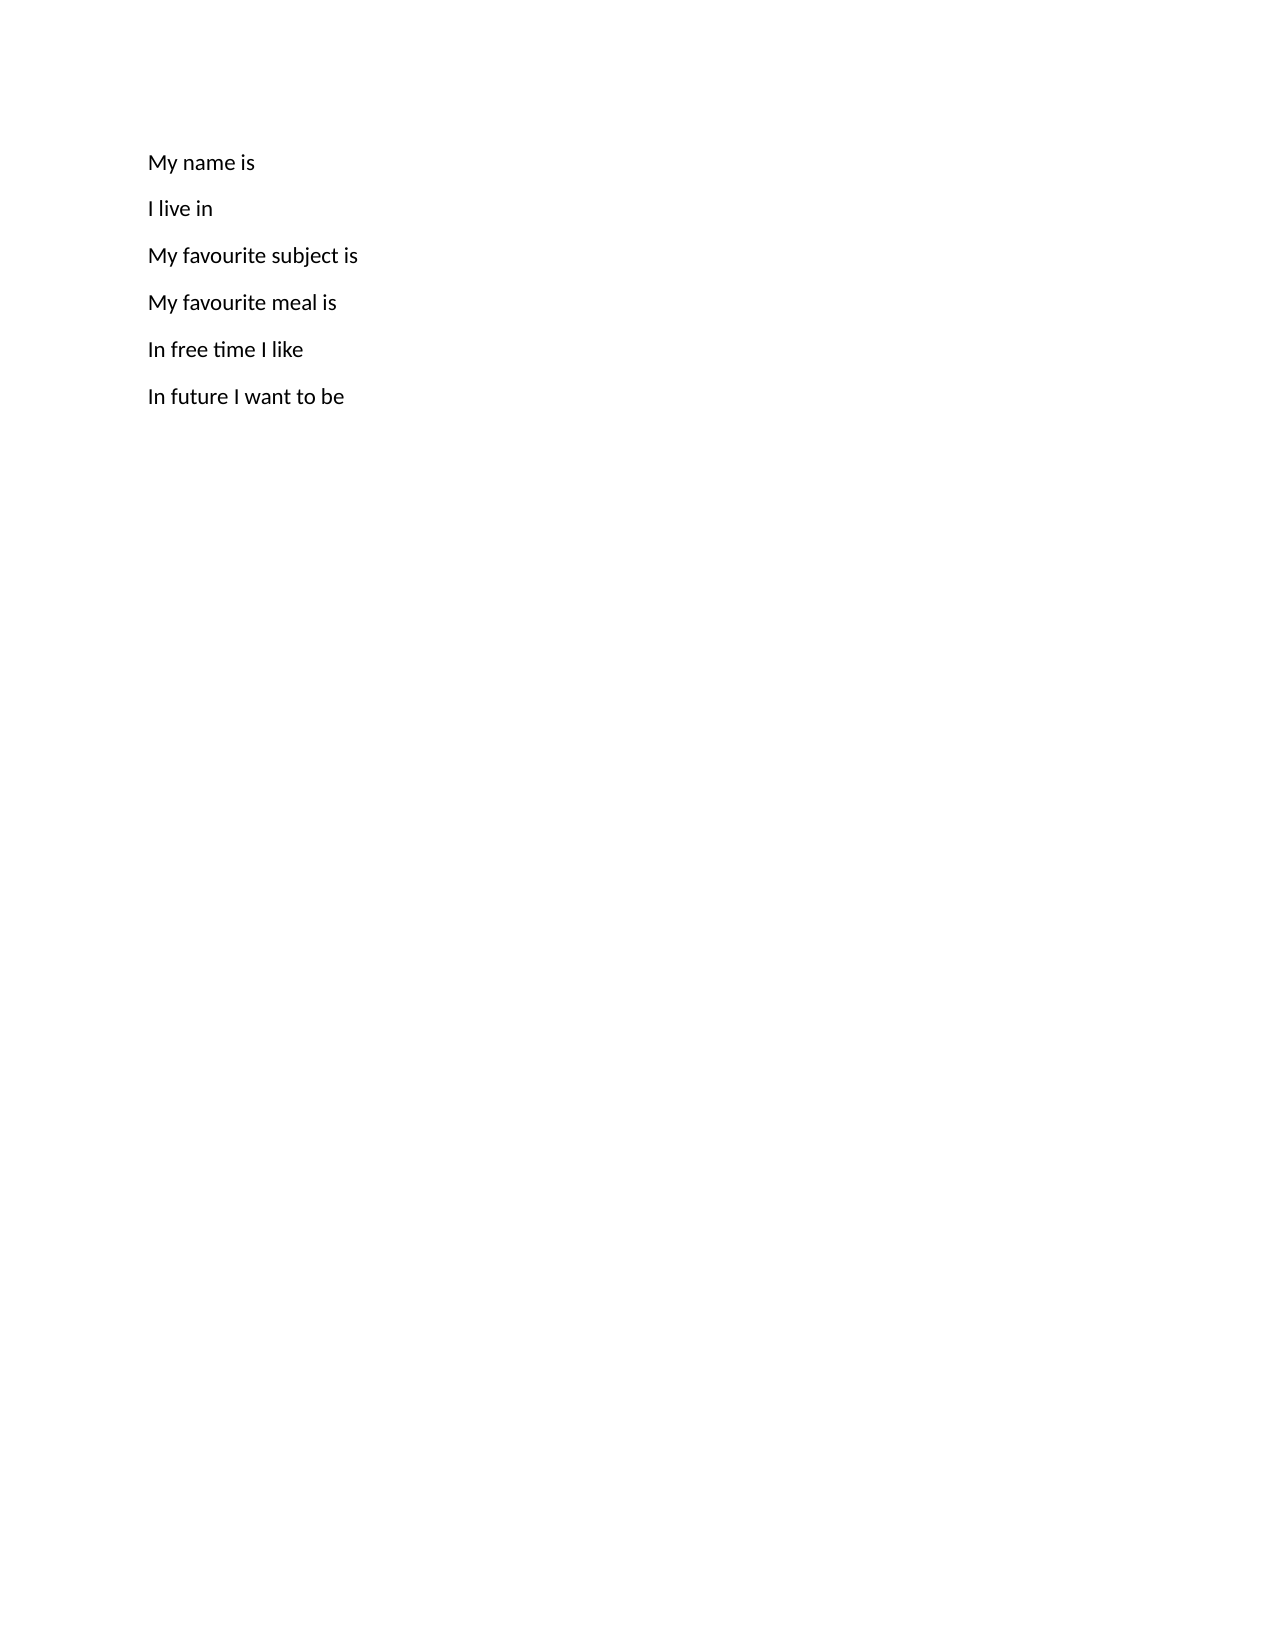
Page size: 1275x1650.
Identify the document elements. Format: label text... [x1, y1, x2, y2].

text In free time I like [148, 335, 1127, 363]
text In future I want to be [148, 382, 1127, 410]
text My name is [148, 148, 1127, 176]
text My favourite subject is [148, 241, 1127, 269]
text I live in [148, 194, 1127, 222]
text My favourite meal is [148, 288, 1127, 316]
